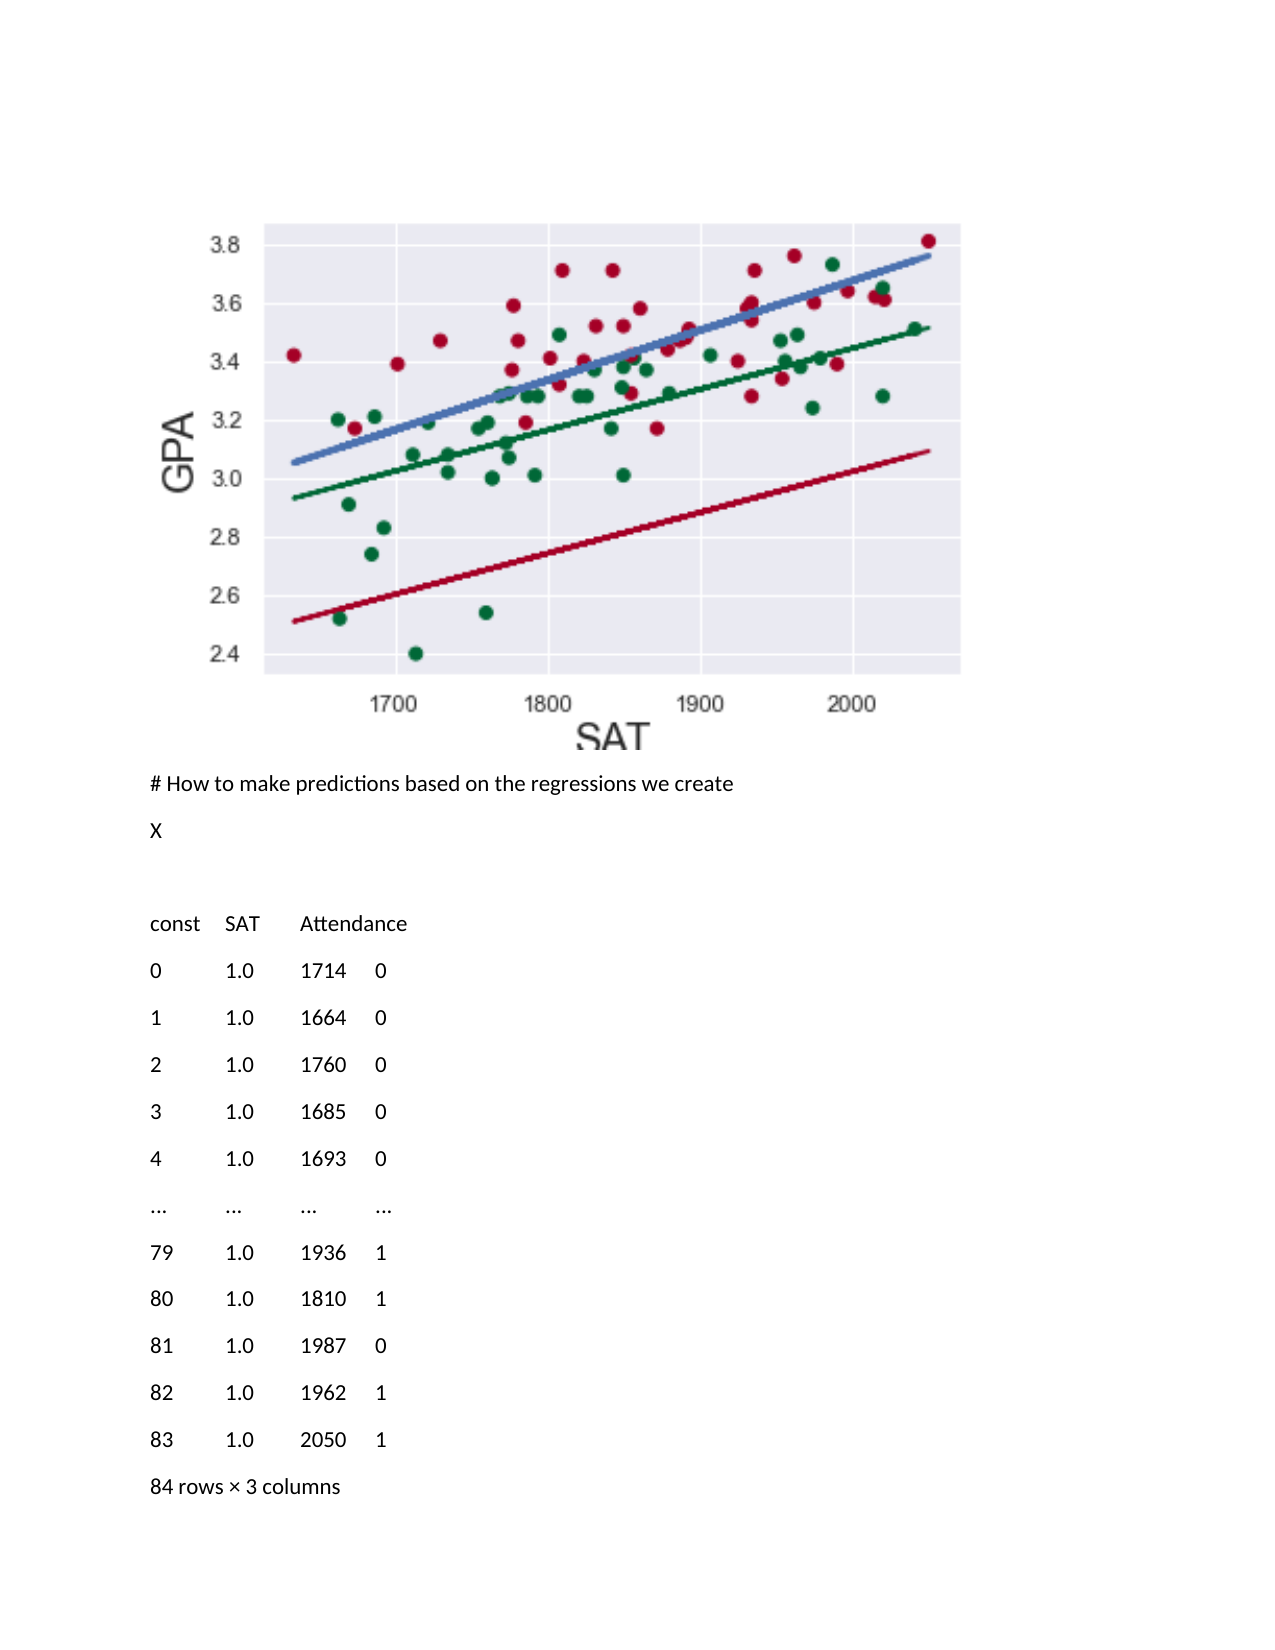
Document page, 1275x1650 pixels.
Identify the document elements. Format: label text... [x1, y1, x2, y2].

text 81 1.0 1987 0 [150, 1331, 1125, 1359]
text ... ... ... ... [150, 1191, 1125, 1219]
text X [150, 816, 1125, 844]
text 2 1.0 1760 0 [150, 1050, 1125, 1078]
picture [150, 150, 1050, 750]
text 84 rows × 3 columns [150, 1472, 1125, 1500]
text 3 1.0 1685 0 [150, 1097, 1125, 1125]
text 83 1.0 2050 1 [150, 1425, 1125, 1453]
text 80 1.0 1810 1 [150, 1284, 1125, 1312]
text 0 1.0 1714 0 [150, 956, 1125, 984]
text # How to make predictions based on the regressions we create [150, 769, 1125, 797]
text const SAT Attendance [150, 909, 1125, 937]
text 82 1.0 1962 1 [150, 1378, 1125, 1406]
text 1 1.0 1664 0 [150, 1003, 1125, 1031]
text 79 1.0 1936 1 [150, 1238, 1125, 1266]
text 4 1.0 1693 0 [150, 1144, 1125, 1172]
